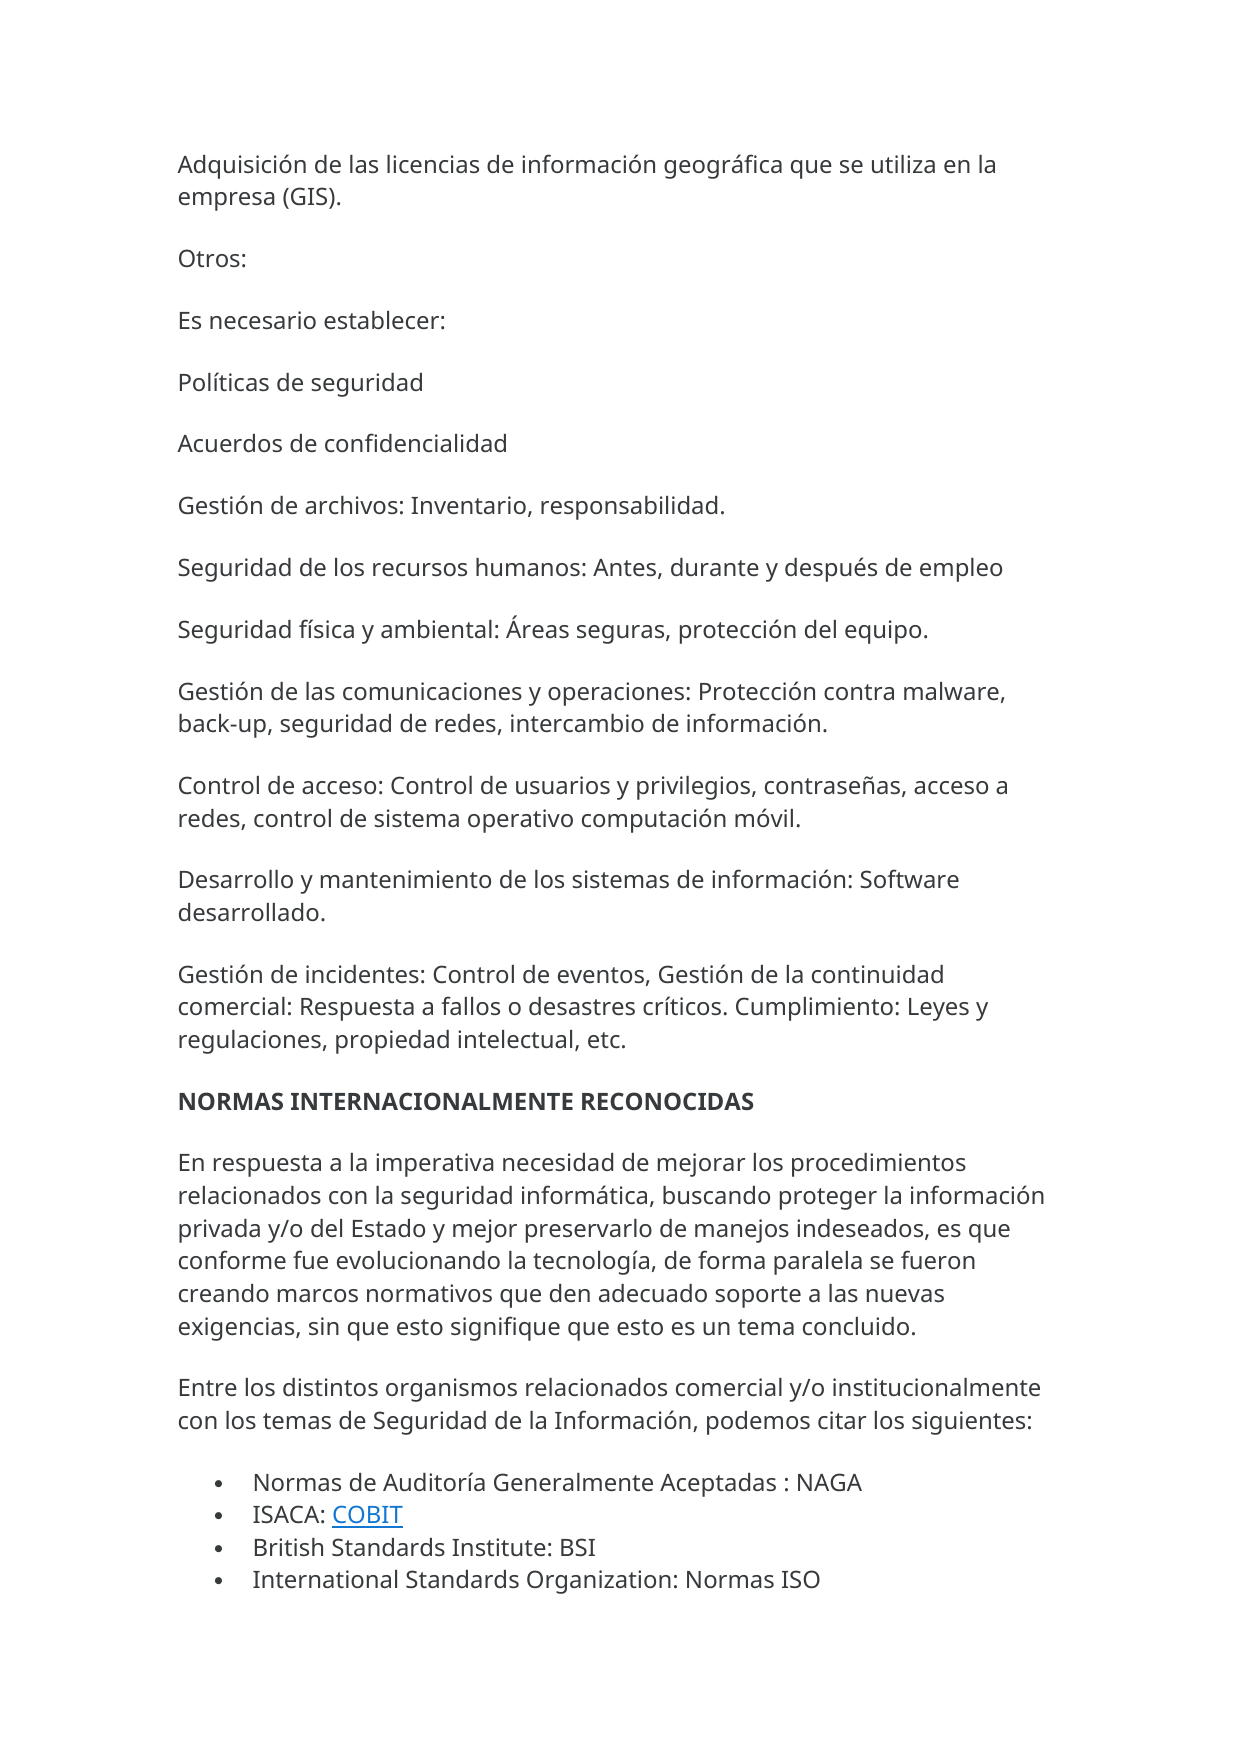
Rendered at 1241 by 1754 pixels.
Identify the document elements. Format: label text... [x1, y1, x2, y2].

text Entre los distintos organismos relacionados comercial y/o institucionalmente con los temas de Seguridad de la Información, podemos citar los siguientes: [177, 1371, 1063, 1436]
text Otros: [177, 242, 1063, 274]
text Acuerdos de confidencialidad [177, 427, 1063, 460]
text NORMAS INTERNACIONALMENTE RECONOCIDAS [177, 1084, 1063, 1117]
list Normas de Auditoría Generalmente Aceptadas : NAGA [215, 1465, 1063, 1498]
text Seguridad física y ambiental: Áreas seguras, protección del equipo. [177, 613, 1063, 645]
text Gestión de archivos: Inventario, responsabilidad. [177, 489, 1063, 522]
list ISACA: COBIT [215, 1498, 1063, 1531]
list British Standards Institute: BSI [215, 1531, 1063, 1563]
text Adquisición de las licencias de información geográfica que se utiliza en la empresa (GIS). [177, 148, 1063, 213]
text Es necesario establecer: [177, 304, 1063, 336]
text Seguridad de los recursos humanos: Antes, durante y después de empleo [177, 551, 1063, 583]
text Gestión de incidentes: Control de eventos, Gestión de la continuidad comercial: Respuesta a fallos o desastres críticos. Cumplimiento: Leyes y regulaciones, propiedad intelectual, etc. [177, 957, 1063, 1055]
text Control de acceso: Control de usuarios y privilegios, contraseñas, acceso a redes, control de sistema operativo computación móvil. [177, 769, 1063, 834]
text Desarrollo y mantenimiento de los sistemas de información: Software desarrollado. [177, 863, 1063, 928]
text Políticas de seguridad [177, 366, 1063, 398]
text Gestión de las comunicaciones y operaciones: Protección contra malware, back-up, seguridad de redes, intercambio de información. [177, 674, 1063, 739]
text En respuesta a la imperativa necesidad de mejorar los procedimientos relacionados con la seguridad informática, buscando proteger la información privada y/o del Estado y mejor preservarlo de manejos indeseados, es que conforme fue evolucionando la tecnología, de forma paralela se fueron creando marcos normativos que den adecuado soporte a las nuevas exigencias, sin que esto signifique que esto es un tema concluido. [177, 1146, 1063, 1342]
list International Standards Organization: Normas ISO [215, 1563, 1063, 1596]
